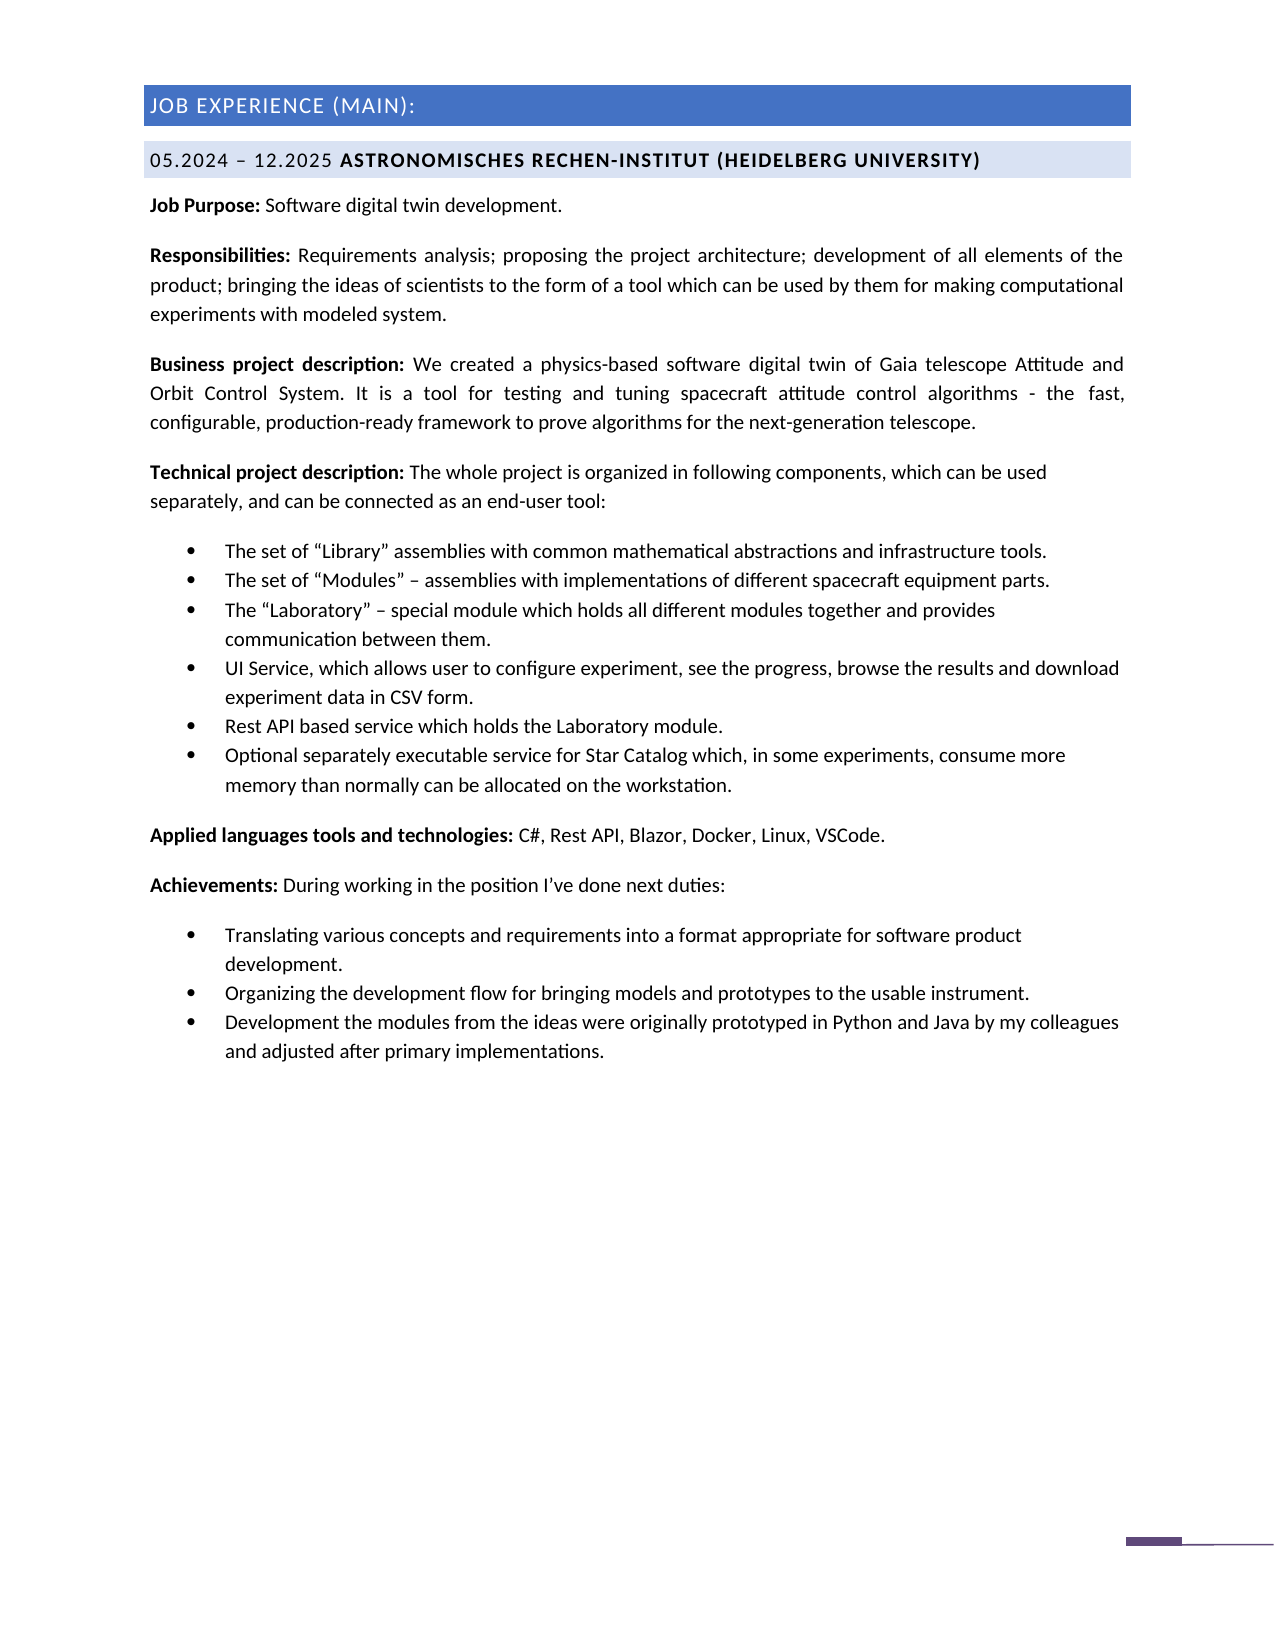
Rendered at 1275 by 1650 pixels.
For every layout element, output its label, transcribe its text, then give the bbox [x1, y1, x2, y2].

text Responsibilities: Requirements analysis; proposing the project architecture; development of all elements of the product; bringing the ideas of scientists to the form of a tool which can be used by them for making computational experiments with modeled system. [150, 243, 1125, 326]
list Translating various concepts and requirements into a format appropriate for software product development. [187, 922, 1125, 976]
text Job Purpose: Software digital twin development. [150, 193, 1125, 218]
subtitle 05.2024 – 12.2025 Astronomisches Rechen-Institut (Heidelberg University) [150, 147, 1125, 172]
list The set of “Modules” – assemblies with implementations of different spacecraft equipment parts. [187, 568, 1125, 593]
subtitle Job experience (main): [150, 92, 1125, 120]
text Achievements: During working in the position I’ve done next duties: [150, 872, 1125, 897]
text Business project description: We created a physics-based software digital twin of Gaia telescope Attitude and Orbit Control System. It is a tool for testing and tuning spacecraft attitude control algorithms - the fast, configurable, production-ready framework to prove algorithms for the next-generation telescope. [150, 351, 1125, 435]
text Technical project description: The whole project is organized in following components, which can be used separately, and can be connected as an end-user tool: [150, 459, 1125, 514]
list Optional separately executable service for Star Catalog which, in some experiments, consume more memory than normally can be allocated on the workstation. [187, 743, 1125, 797]
list The “Laboratory” – special module which holds all different modules together and provides communication between them. [187, 597, 1125, 651]
list UI Service, which allows user to configure experiment, see the progress, browse the results and download experiment data in CSV form. [187, 655, 1125, 710]
text Applied languages tools and technologies: C#, Rest API, Blazor, Docker, Linux, VSCode. [150, 822, 1125, 847]
list Development the modules from the ideas were originally prototyped in Python and Java by my colleagues and adjusted after primary implementations. [187, 1009, 1125, 1064]
list The set of “Library” assemblies with common mathematical abstractions and infrastructure tools. [187, 538, 1125, 564]
list Organizing the development flow for bringing models and prototypes to the usable instrument. [187, 980, 1125, 1006]
list Rest API based service which holds the Laboratory module. [187, 713, 1125, 739]
